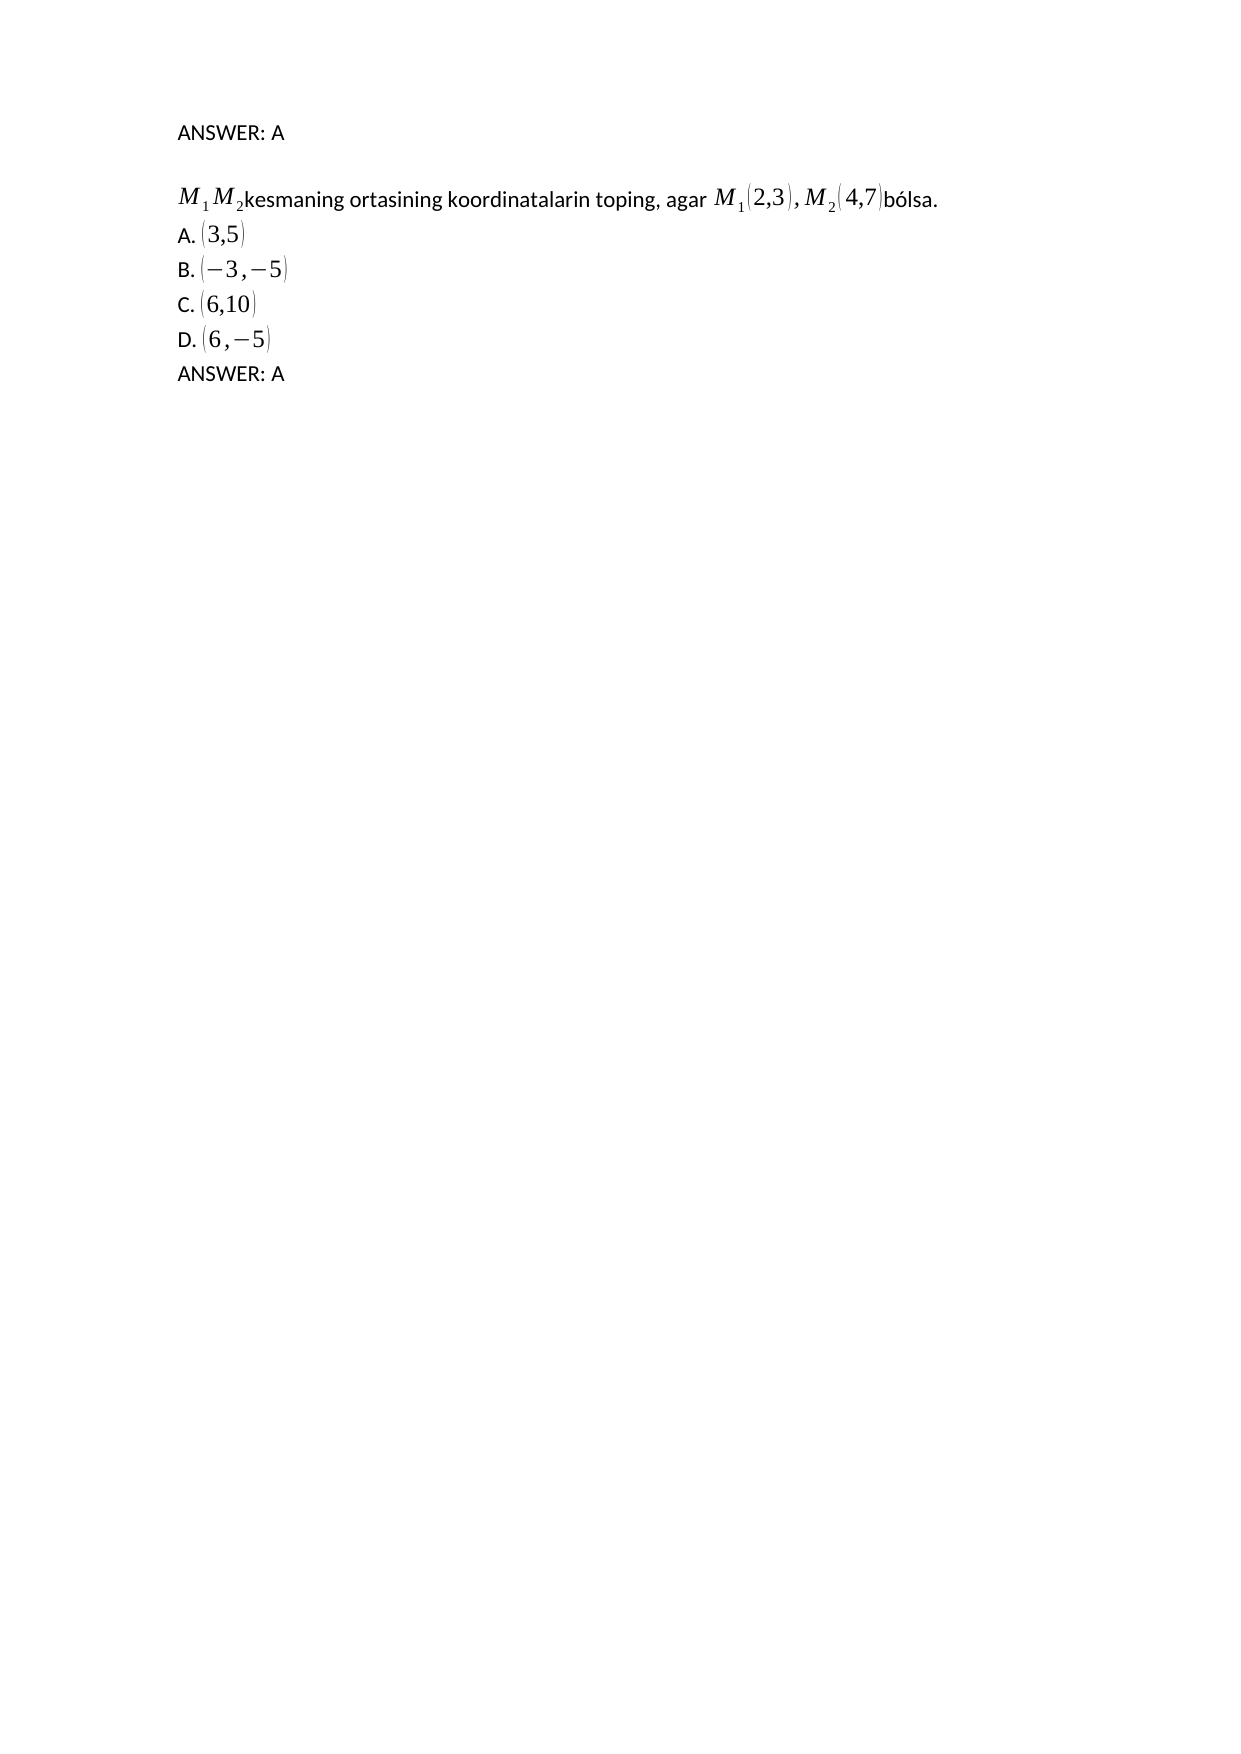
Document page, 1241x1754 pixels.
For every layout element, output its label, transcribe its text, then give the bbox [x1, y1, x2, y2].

text ANSWER: A [177, 118, 1152, 146]
text ANSWER: A [177, 359, 1152, 387]
text B. [177, 254, 1152, 285]
text A. [177, 219, 1152, 250]
text kesmaning ortasining koordinatalarin toping, agar bólsa. [177, 182, 1152, 215]
text C. [177, 289, 1152, 320]
text D. [177, 324, 1152, 354]
